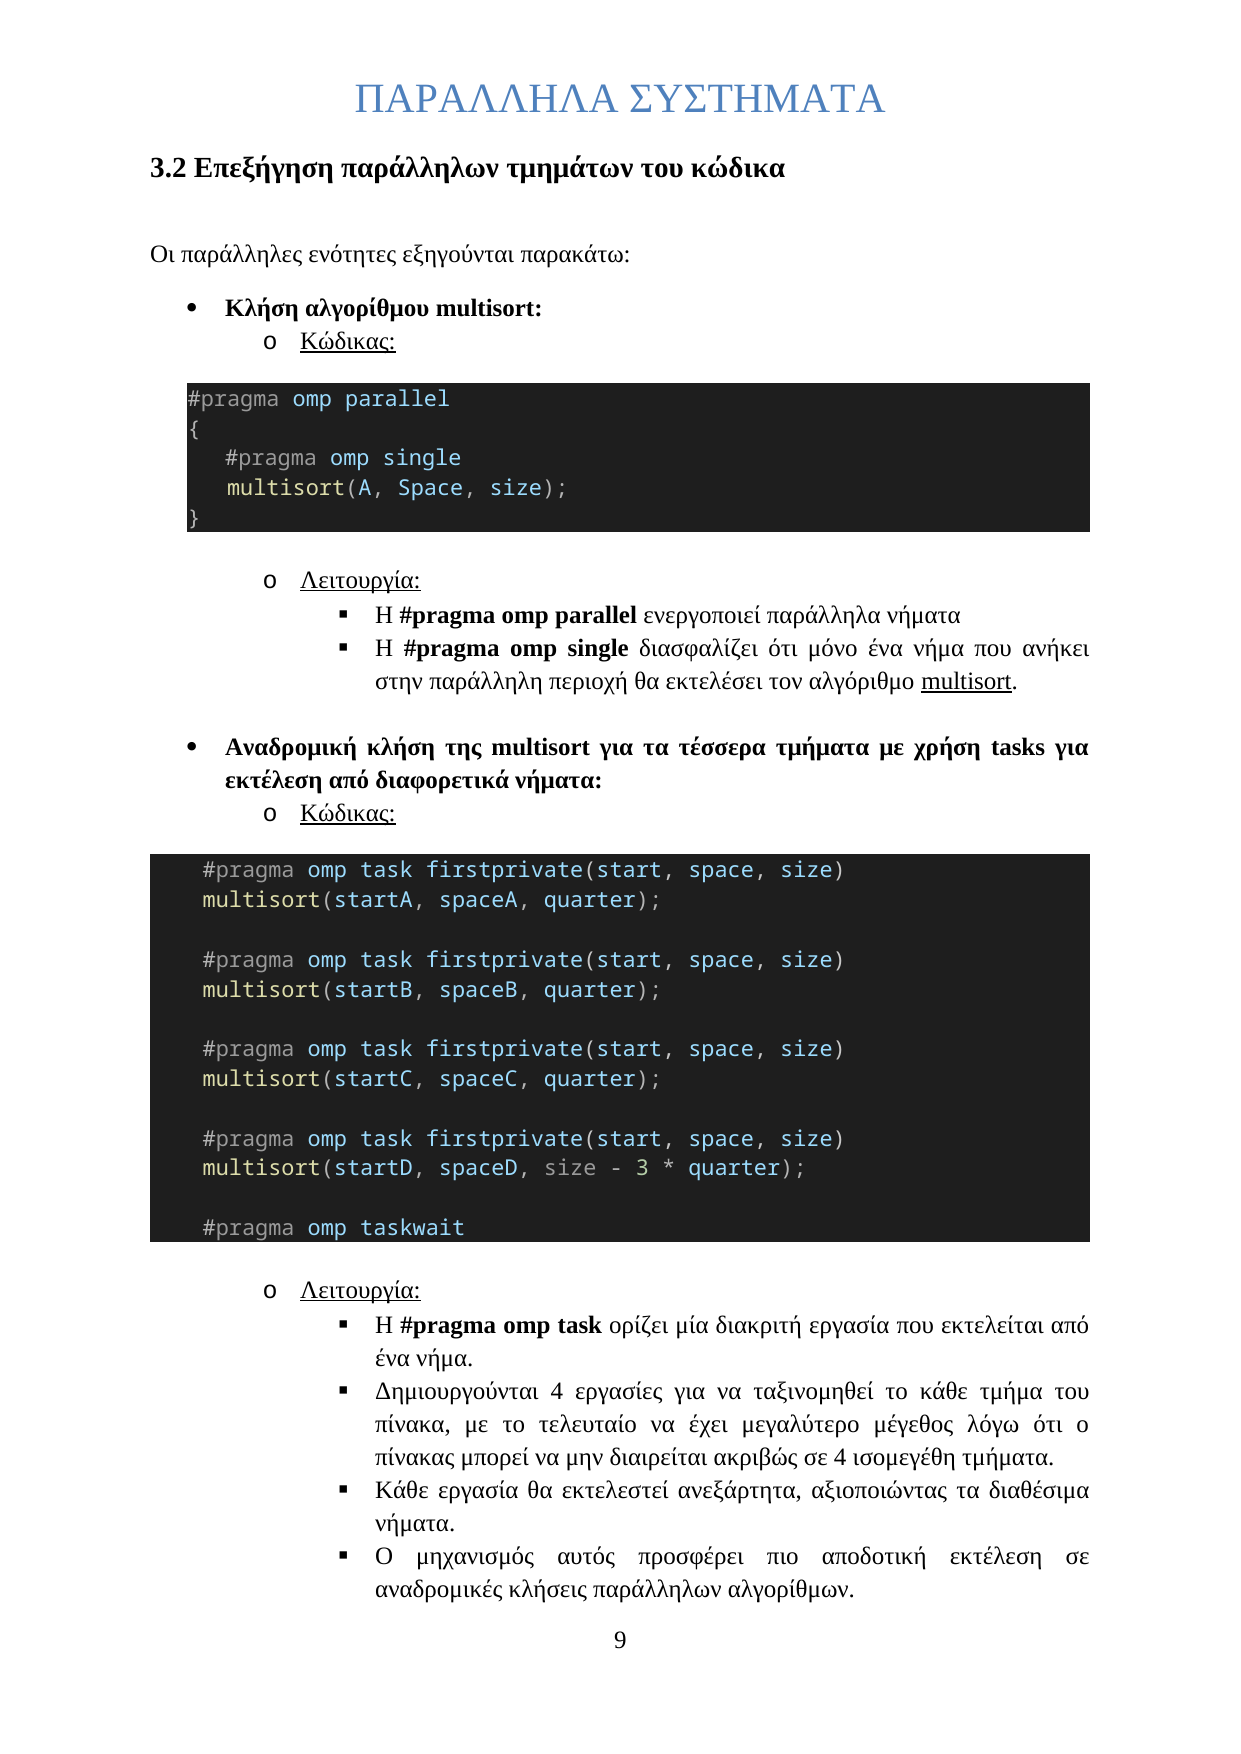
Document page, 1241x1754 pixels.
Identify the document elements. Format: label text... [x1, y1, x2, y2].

text Οι παράλληλες ενότητες εξηγούνται παρακάτω: [150, 239, 1090, 268]
text #pragma omp single [187, 442, 1090, 472]
list Η #pragma omp parallel ενεργοποιεί παράλληλα νήματα [337, 600, 1090, 629]
list Λειτουργία: [262, 1275, 1090, 1306]
list Δημιουργούνται 4 εργασίες για να ταξινομηθεί το κάθε τμήμα του πίνακα, με το τελευταίο να έχει μεγαλύτερο μέγεθος λόγω ότι ο πίνακας μπορεί να μην διαιρείται ακριβώς σε 4 ισομεγέθη τμήματα. [337, 1376, 1090, 1471]
text multisort(startA, spaceA, quarter); [150, 884, 1090, 914]
text #pragma omp task firstprivate(start, space, size) [150, 944, 1090, 974]
list Κλήση αλγορίθμου multisort: [187, 293, 1090, 322]
text { [187, 412, 1090, 442]
list Η #pragma omp task ορίζει μία διακριτή εργασία που εκτελείται από ένα νήμα. [337, 1310, 1090, 1372]
text multisort(startD, spaceD, size - 3 * quarter); [150, 1152, 1090, 1182]
text #pragma omp parallel [187, 383, 1090, 412]
text #pragma omp task firstprivate(start, space, size) [150, 1033, 1090, 1063]
list Κάθε εργασία θα εκτελεστεί ανεξάρτητα, αξιοποιώντας τα διαθέσιμα νήματα. [337, 1475, 1090, 1537]
text #pragma omp task firstprivate(start, space, size) [150, 1123, 1090, 1152]
subtitle 3.2 Επεξήγηση παράλληλων τμημάτων του κώδικα [150, 150, 1090, 183]
text #pragma omp taskwait [150, 1212, 1090, 1242]
list Κώδικας: [262, 798, 1090, 829]
text } [187, 502, 1090, 532]
list Κώδικας: [262, 326, 1090, 357]
list Η #pragma omp single διασφαλίζει ότι μόνο ένα νήμα που ανήκει στην παράλληλη περιοχή θα εκτελέσει τον αλγόριθμο multisort. [337, 633, 1090, 695]
list Ο μηχανισμός αυτός προσφέρει πιο αποδοτική εκτέλεση σε αναδρομικές κλήσεις παράλληλων αλγορίθμων. [337, 1541, 1090, 1603]
list Αναδρομική κλήση της multisort για τα τέσσερα τμήματα με χρήση tasks για εκτέλεση από διαφορετικά νήματα: [187, 732, 1090, 794]
text multisort(startC, spaceC, quarter); [150, 1063, 1090, 1093]
text multisort(A, Space, size); [187, 472, 1090, 502]
list Λειτουργία: [262, 565, 1090, 596]
text multisort(startB, spaceB, quarter); [150, 974, 1090, 1003]
text #pragma omp task firstprivate(start, space, size) [150, 854, 1090, 884]
